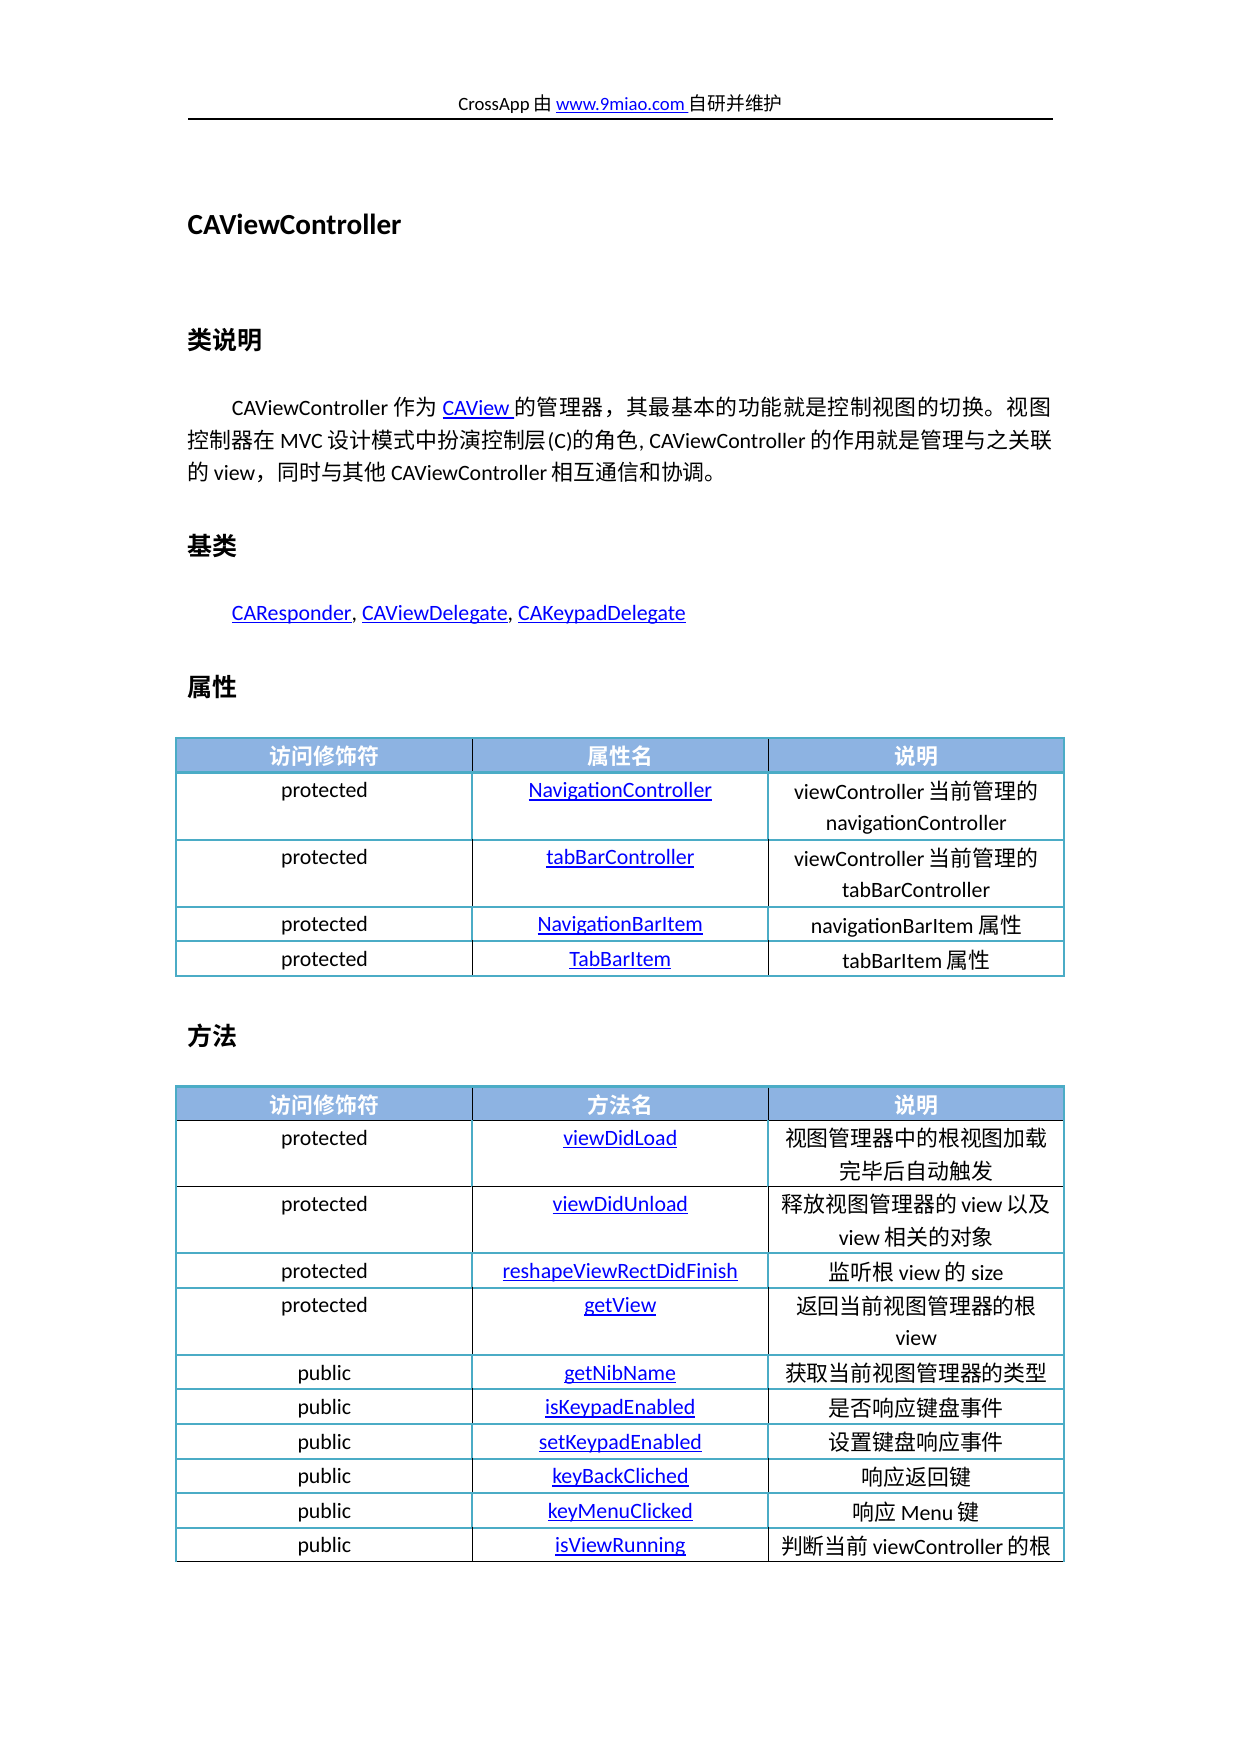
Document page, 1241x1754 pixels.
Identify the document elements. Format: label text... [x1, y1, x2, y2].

table_cell protected [177, 1289, 472, 1354]
table_cell protected [177, 1121, 471, 1186]
subtitle 类说明 [187, 306, 1053, 371]
table_cell 是否响应键盘事件 [769, 1390, 1063, 1423]
table_cell viewController当前管理的navigationController [769, 774, 1063, 838]
table_cell public [177, 1460, 472, 1492]
table_cell protected [177, 1254, 471, 1287]
table_cell 视图管理器中的根视图加载完毕后自动触发 [769, 1121, 1063, 1186]
table_cell 返回当前视图管理器的根view [769, 1289, 1063, 1354]
table_cell 响应Menu键 [769, 1494, 1063, 1527]
table_cell 释放视图管理器的view以及view相关的对象 [769, 1187, 1063, 1252]
table_cell keyBackCliched [473, 1460, 768, 1492]
table_header 说明 [769, 739, 1063, 771]
table_header 说明 [769, 1088, 1063, 1120]
table_cell public [177, 1425, 471, 1457]
table_cell protected [177, 908, 471, 940]
table_cell 设置键盘响应事件 [769, 1425, 1063, 1457]
table_cell navigationBarItem属性 [769, 908, 1063, 940]
table_header 方法名 [473, 1088, 768, 1120]
table_cell tabBarController [473, 841, 768, 906]
subtitle 方法 [187, 1002, 1053, 1067]
subtitle CAViewController [187, 191, 1053, 256]
table_cell NavigationController [473, 774, 767, 838]
table_cell protected [177, 942, 472, 975]
table_cell 判断当前viewController的根视图是否正在运行 [769, 1529, 1063, 1561]
table_cell getNibName [473, 1356, 767, 1388]
subtitle 基类 [187, 512, 1053, 577]
table_cell protected [177, 1187, 472, 1252]
text CAResponder, CAViewDelegate, CAKeypadDelegate [187, 596, 1053, 628]
table_cell public [177, 1494, 471, 1527]
table_cell isKeypadEnabled [473, 1390, 768, 1423]
table_cell keyMenuClicked [473, 1494, 767, 1527]
subtitle 属性 [187, 653, 1053, 718]
table_cell setKeypadEnabled [473, 1425, 767, 1457]
table_cell isViewRunning [473, 1529, 768, 1561]
table_cell public [177, 1529, 472, 1561]
table_header 属性名 [473, 739, 768, 771]
table_cell protected [177, 774, 471, 838]
table_cell viewController当前管理的tabBarController [769, 841, 1063, 906]
table_cell public [177, 1356, 471, 1388]
table_cell 监听根view的size [769, 1254, 1063, 1287]
table_header 访问修饰符 [177, 739, 472, 771]
table_cell reshapeViewRectDidFinish [473, 1254, 767, 1287]
table_cell viewDidUnload [473, 1187, 768, 1252]
table_header 访问修饰符 [177, 1088, 472, 1120]
text CAViewController作为CAView的管理器，其最基本的功能就是控制视图的切换。视图控制器在MVC设计模式中扮演控制层(C)的角色, CAViewController的作用就是管理与之关联的view，同时与其他CAViewController相互通信和协调。 [187, 390, 1053, 487]
table_cell 响应返回键 [769, 1460, 1063, 1492]
table_cell viewDidLoad [473, 1121, 767, 1186]
table_cell protected [177, 841, 472, 906]
table_cell tabBarItem属性 [769, 942, 1063, 975]
table_cell 获取当前视图管理器的类型 [769, 1356, 1063, 1388]
table_cell NavigationBarItem [473, 908, 767, 940]
table_cell getView [473, 1289, 768, 1354]
table_cell public [177, 1390, 472, 1423]
table_cell TabBarItem [473, 942, 768, 975]
